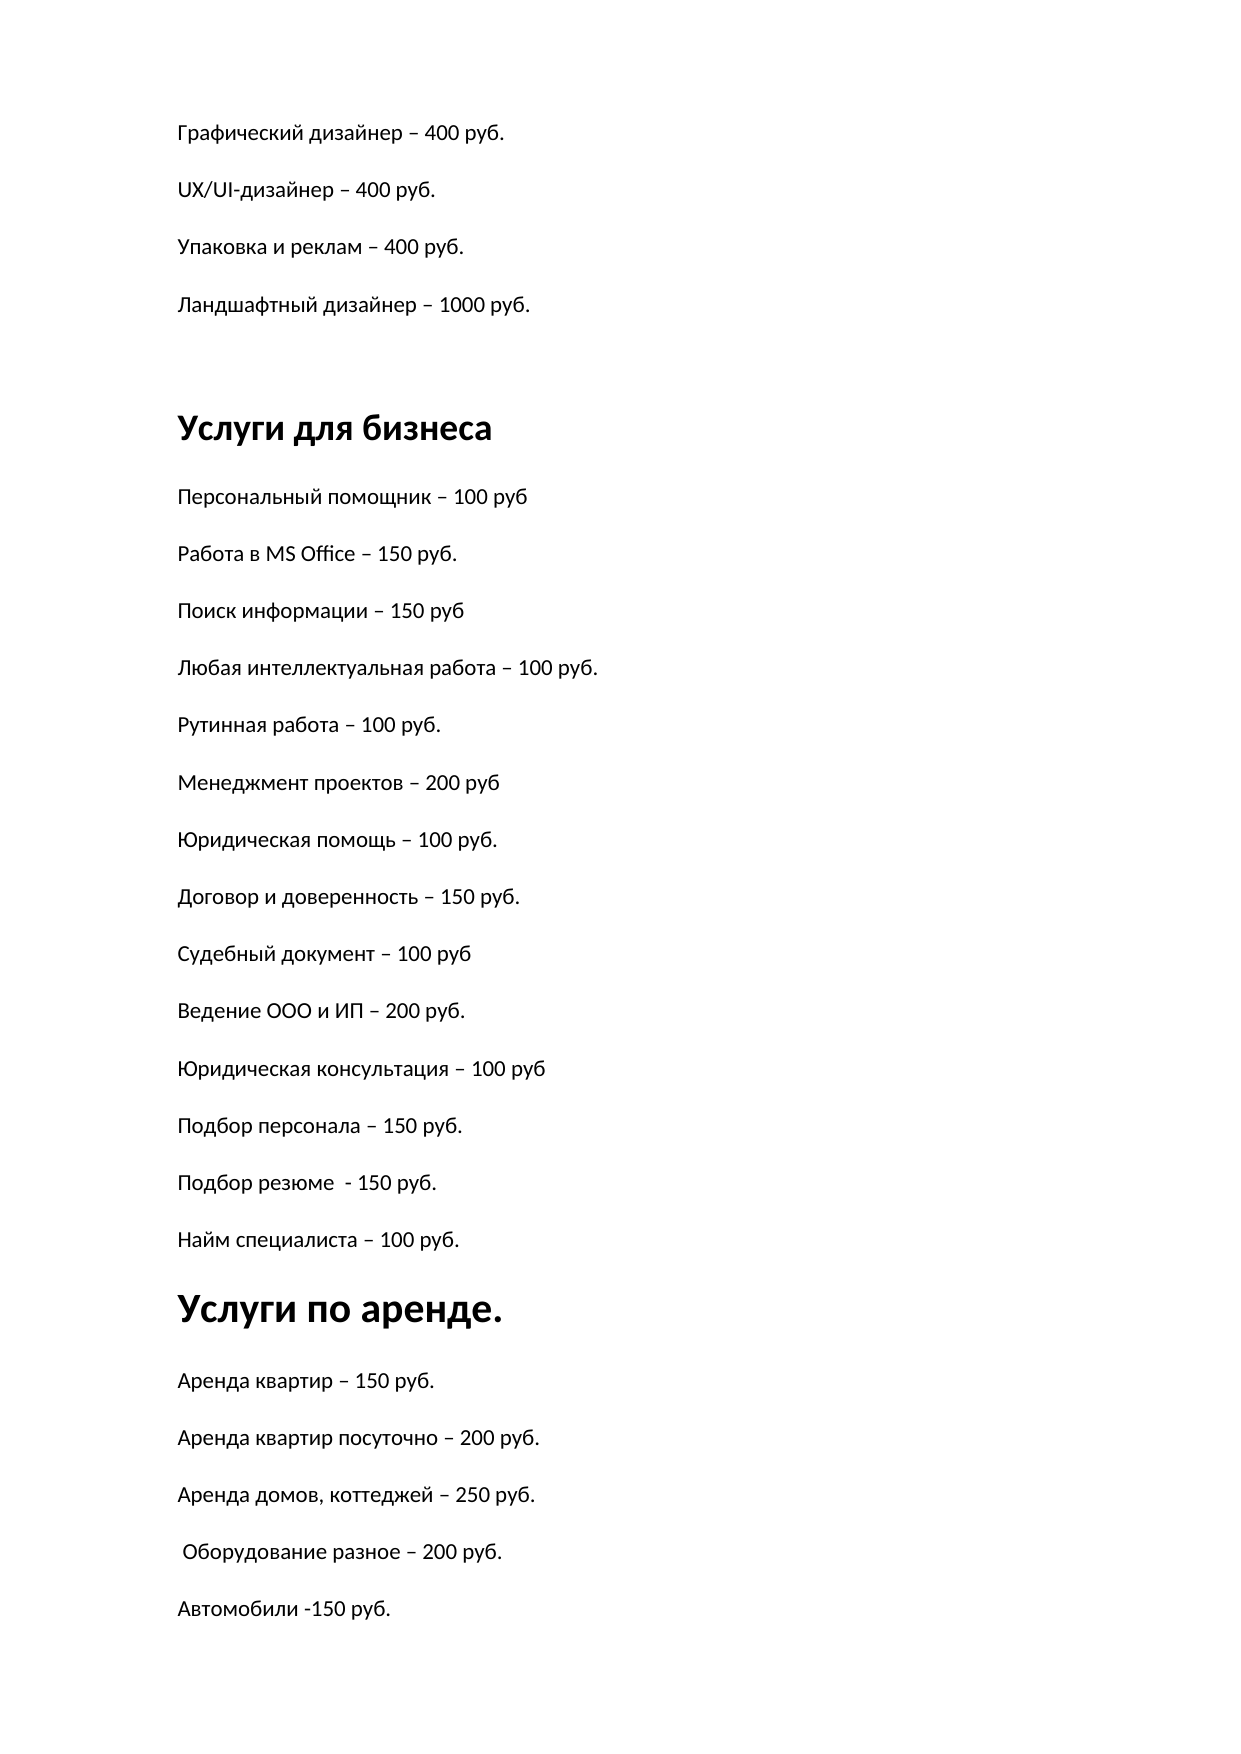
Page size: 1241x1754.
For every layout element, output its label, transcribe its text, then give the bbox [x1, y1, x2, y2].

text Юридическая помощь – 100 руб. [177, 825, 1152, 853]
text Найм специалиста – 100 руб. [177, 1225, 1152, 1253]
text Оборудование разное – 200 руб. [177, 1537, 1152, 1565]
text Автомобили -150 руб. [177, 1594, 1152, 1623]
text Работа в MS Office – 150 руб. [177, 539, 1152, 567]
text Услуги по аренде. [177, 1282, 1152, 1333]
text Поиск информации – 150 руб [177, 596, 1152, 624]
text Юридическая консультация – 100 руб [177, 1054, 1152, 1082]
text Ведение ООО и ИП – 200 руб. [177, 996, 1152, 1024]
text Персональный помощник – 100 руб [177, 482, 1152, 510]
text Менеджмент проектов – 200 руб [177, 768, 1152, 796]
text Подбор персонала – 150 руб. [177, 1111, 1152, 1139]
text Договор и доверенность – 150 руб. [177, 882, 1152, 910]
text Любая интеллектуальная работа – 100 руб. [177, 653, 1152, 681]
text Графический дизайнер – 400 руб. [177, 118, 1152, 146]
text Подбор резюме - 150 руб. [177, 1168, 1152, 1196]
text Услуги для бизнеса [177, 404, 1152, 450]
text Упаковка и реклам – 400 руб. [177, 232, 1152, 261]
text Аренда домов, коттеджей – 250 руб. [177, 1480, 1152, 1508]
text Ландшафтный дизайнер – 1000 руб. [177, 290, 1152, 318]
text Судебный документ – 100 руб [177, 939, 1152, 967]
text Аренда квартир посуточно – 200 руб. [177, 1423, 1152, 1451]
text UX/UI-дизайнер – 400 руб. [177, 175, 1152, 203]
text Рутинная работа – 100 руб. [177, 711, 1152, 738]
text Аренда квартир – 150 руб. [177, 1366, 1152, 1394]
